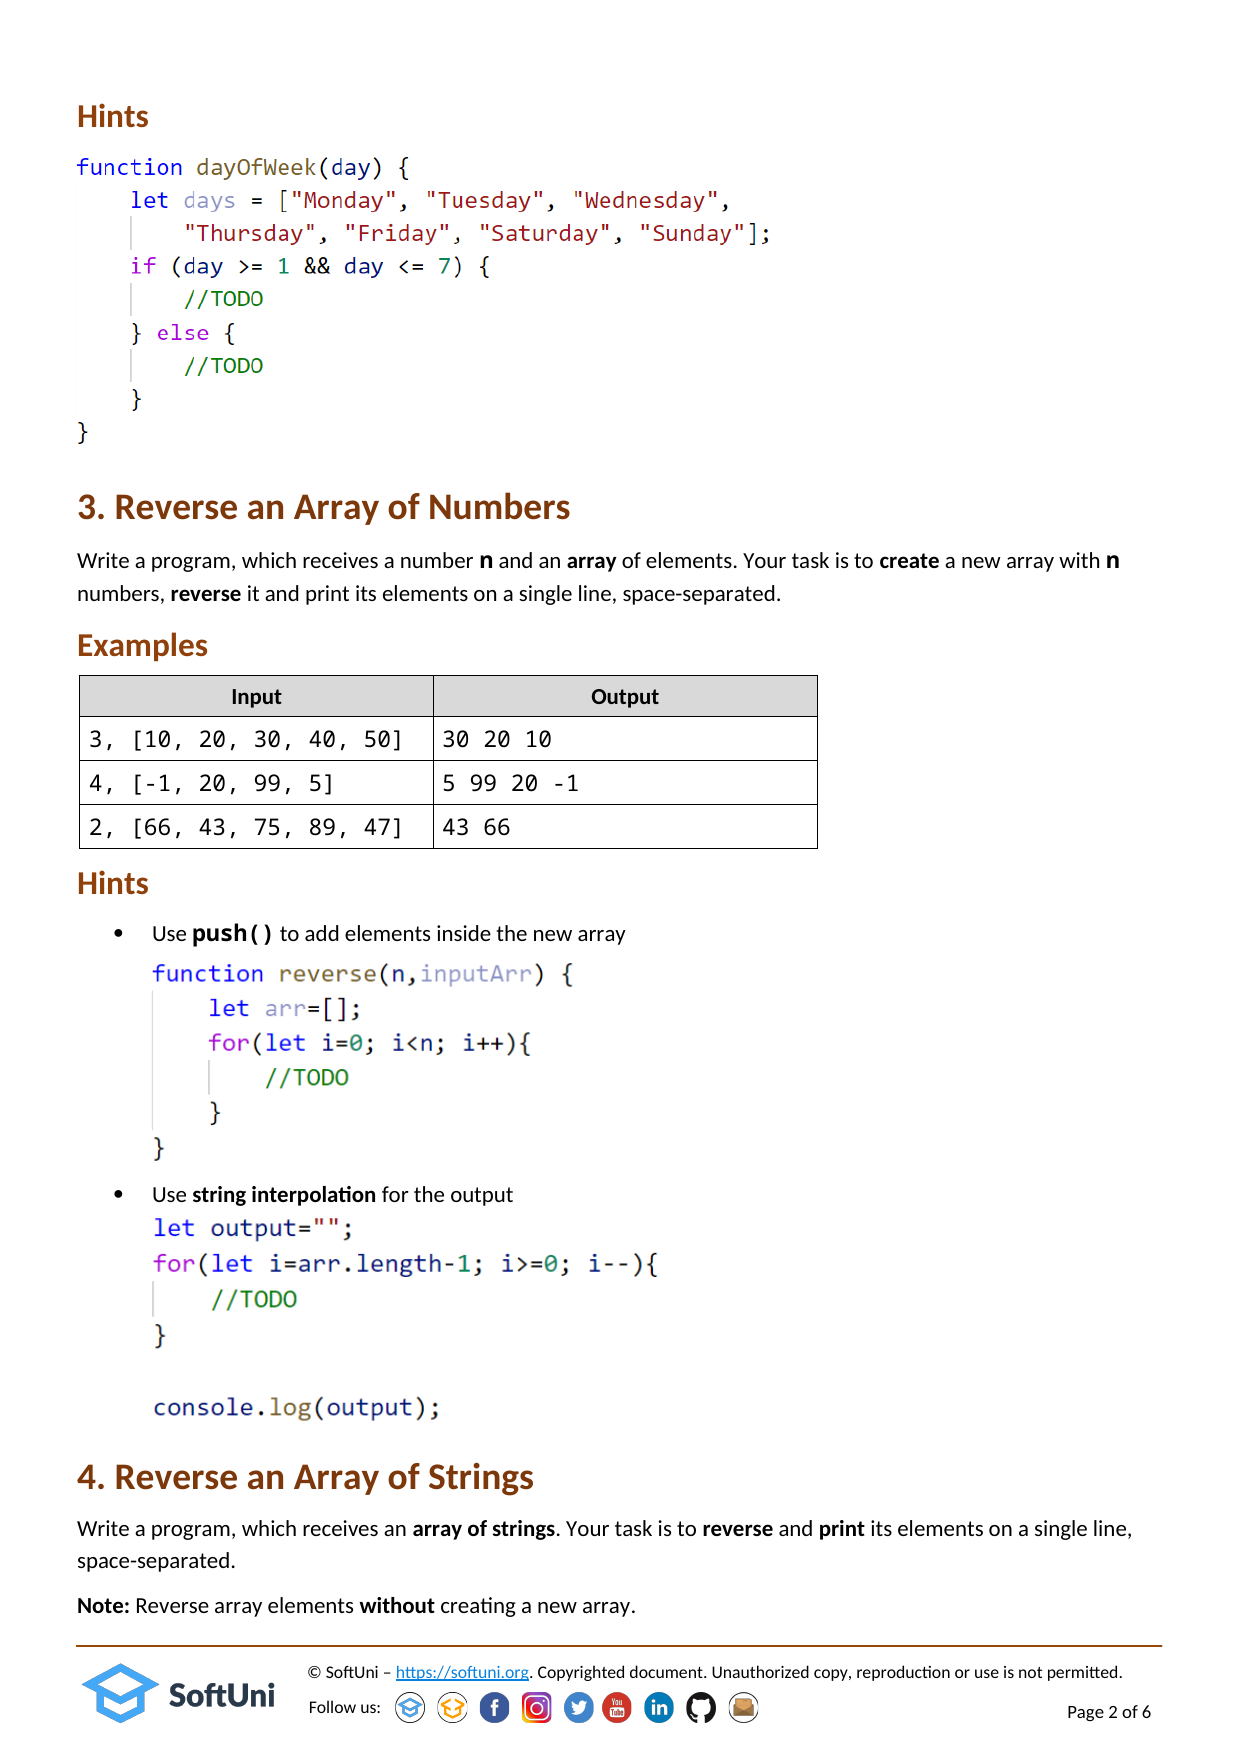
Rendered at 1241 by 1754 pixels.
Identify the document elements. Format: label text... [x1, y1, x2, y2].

picture [479, 1692, 510, 1723]
picture [665, 1714, 674, 1723]
picture [644, 1692, 653, 1701]
picture [602, 1692, 632, 1723]
picture [728, 1692, 759, 1723]
subtitle Reverse an Array of Strings [77, 1453, 1163, 1499]
table_cell 5 99 20 -1 [434, 761, 817, 804]
picture [644, 1714, 653, 1723]
picture [151, 952, 600, 1176]
picture [75, 1658, 281, 1729]
text Write a program, which receives an array of strings. Your task is to reverse and print its elements on a single line, space-separated. [77, 1514, 1163, 1574]
picture [151, 1212, 675, 1429]
picture [564, 1692, 594, 1723]
picture [658, 1705, 667, 1714]
subtitle Examples [77, 624, 1163, 664]
subtitle Hints [77, 95, 1163, 136]
text Note: Reverse array elements without creating a new array. [77, 1591, 1163, 1619]
subtitle Hints [77, 862, 1163, 902]
table_header Output [434, 676, 817, 716]
table_cell 43 66 [434, 805, 817, 848]
subtitle Reverse an Array of Numbers [77, 483, 1163, 528]
table_cell 30 20 10 [434, 717, 817, 760]
table_header Input [80, 676, 433, 716]
table_cell 3, [10, 20, 30, 40, 50] [80, 717, 433, 760]
list Use string interpolation for the output [114, 1180, 1163, 1208]
list Use push() to add elements inside the new array [114, 917, 1163, 948]
table_cell 2, [66, 43, 75, 89, 47] [80, 805, 433, 848]
picture [76, 150, 812, 458]
picture [665, 1692, 674, 1701]
text Write a program, which receives a number n and an array of elements. Your task is to create a new array with n numbers, reverse it and print its elements on a single line, space-separated. [77, 544, 1163, 607]
picture [437, 1692, 468, 1723]
picture [522, 1692, 552, 1723]
table_cell 4, [-1, 20, 99, 5] [80, 761, 433, 804]
picture [395, 1692, 425, 1723]
picture [686, 1692, 716, 1723]
